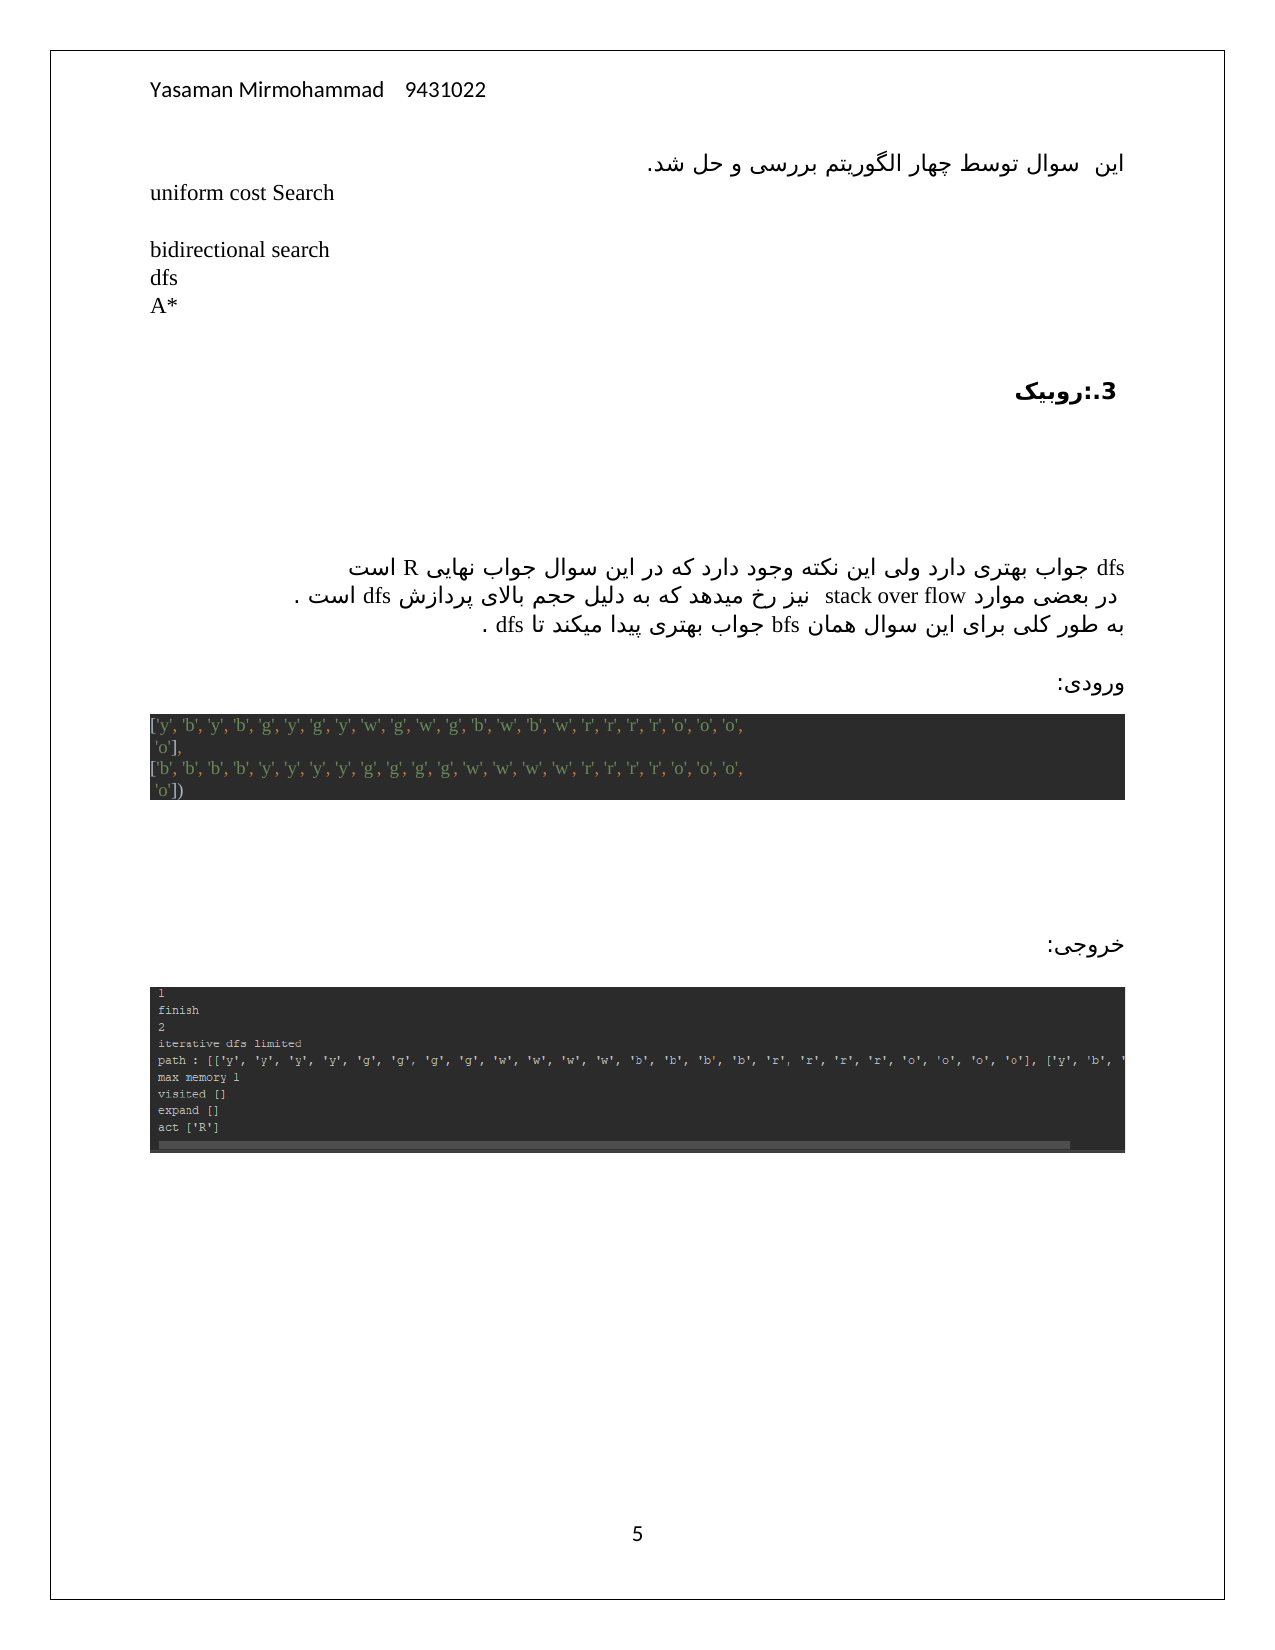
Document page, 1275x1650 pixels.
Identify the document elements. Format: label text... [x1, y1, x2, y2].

text این سوال توسط چهار الگوریتم بررسی و حل شد. [150, 150, 1125, 177]
text bidirectional search [150, 236, 1125, 262]
text خروجی: [150, 931, 1125, 957]
picture [150, 987, 1125, 1153]
text A* [150, 292, 1125, 319]
text uniform cost Search [150, 179, 1125, 205]
text dfs [150, 264, 1125, 290]
text در بعضی موارد stack over flow نیز رخ میدهد که به دلیل حجم بالای پردازش dfs است . [150, 582, 1125, 609]
text ['y', 'b', 'y', 'b', 'g', 'y', 'g', 'y', 'w', 'g', 'w', 'g', 'b', 'w', 'b', 'w', 'r', 'r', 'r', 'r', 'o', 'o', 'o', 'o'], ['b', 'b', 'b', 'b', 'y', 'y', 'y', 'y', 'g', 'g', 'g', 'g', 'w', 'w', 'w', 'w', 'r', 'r', 'r', 'r', 'o', 'o', 'o', 'o']) [150, 714, 1125, 800]
text به طور کلی برای این سوال همان bfs جواب بهتری پیدا میکند تا dfs . [150, 611, 1125, 638]
text 3.:روبیک [150, 378, 1125, 404]
text dfs جواب بهتری دارد ولی این نکته وجود دارد که در این سوال جواب نهایی R است [150, 554, 1125, 580]
text ورودی: [150, 669, 1125, 695]
